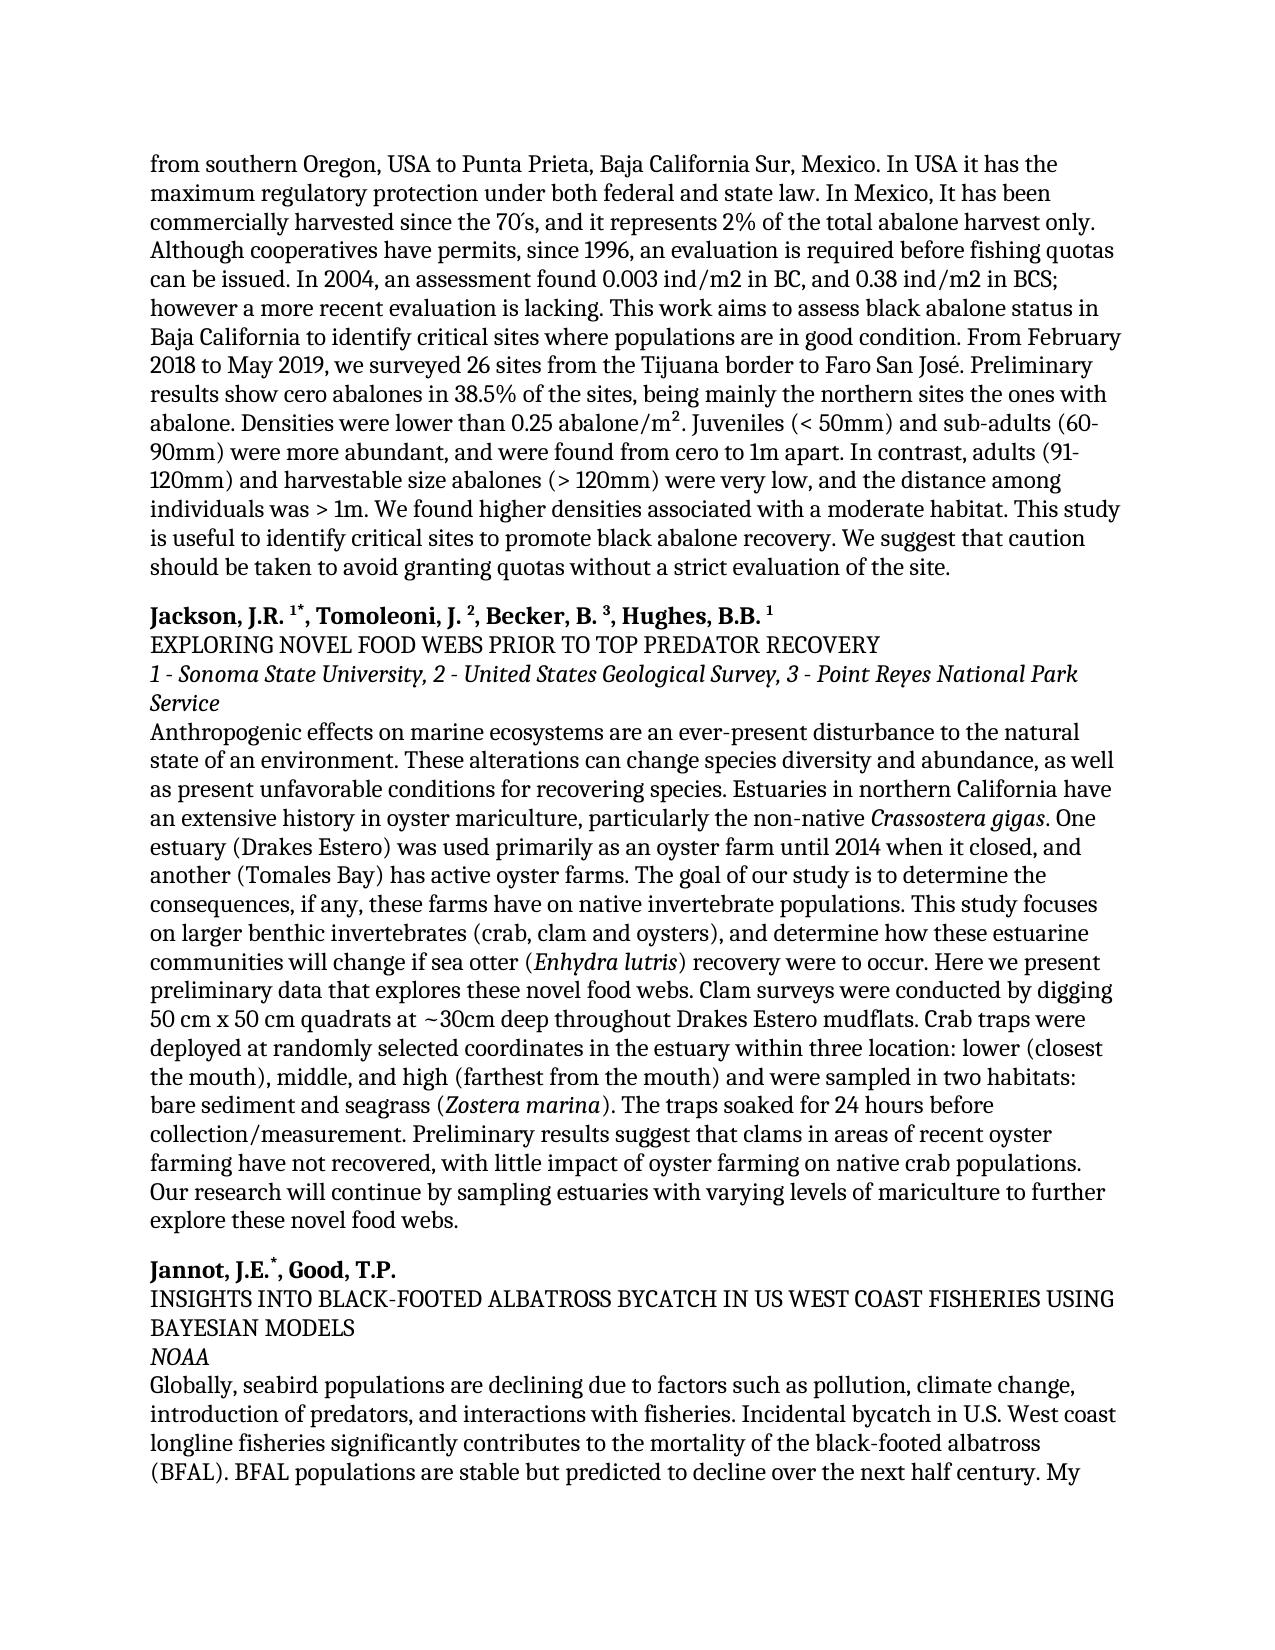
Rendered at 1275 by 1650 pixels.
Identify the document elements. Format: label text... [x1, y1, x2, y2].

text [150, 1254, 1125, 1486]
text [150, 150, 1125, 581]
text Jackson, J.R. 1*, Tomoleoni, J. 2, Becker, B. 3, Hughes, B.B. 1 EXPLORING NOVEL FOOD WEBS PRIOR TO TOP PREDATOR RECOVERY 1 - Sonoma State University, 2 - United States Geological Survey, 3 - Point Reyes National Park Service Anthropogenic effects on marine ecosystems are an ever-present disturbance to the natural state of an environment. These alterations can change species diversity and abundance, as well as present unfavorable conditions for recovering species. Estuaries in northern California have an extensive history in oyster mariculture, particularly the non-native Crassostera gigas. One estuary (Drakes Estero) was used primarily as an oyster farm until 2014 when it closed, and another (Tomales Bay) has active oyster farms. The goal of our study is to determine the consequences, if any, these farms have on native invertebrate populations. This study focuses on larger benthic invertebrates (crab, clam and oysters), and determine how these estuarine communities will change if sea otter (Enhydra lutris) recovery were to occur. Here we present preliminary data that explores these novel food webs. Clam surveys were conducted by digging 50 cm x 50 cm quadrats at ~30cm deep throughout Drakes Estero mudflats. Crab traps were deployed at randomly selected coordinates in the estuary within three location: lower (closest the mouth), middle, and high (farthest from the mouth) and were sampled in two habitats: bare sediment and seagrass (Zostera marina). The traps soaked for 24 hours before collection/measurement. Preliminary results suggest that clams in areas of recent oyster farming have not recovered, with little impact of oyster farming on native crab populations. Our research will continue by sampling estuaries with varying levels of mariculture to further explore these novel food webs. [150, 600, 1125, 1235]
